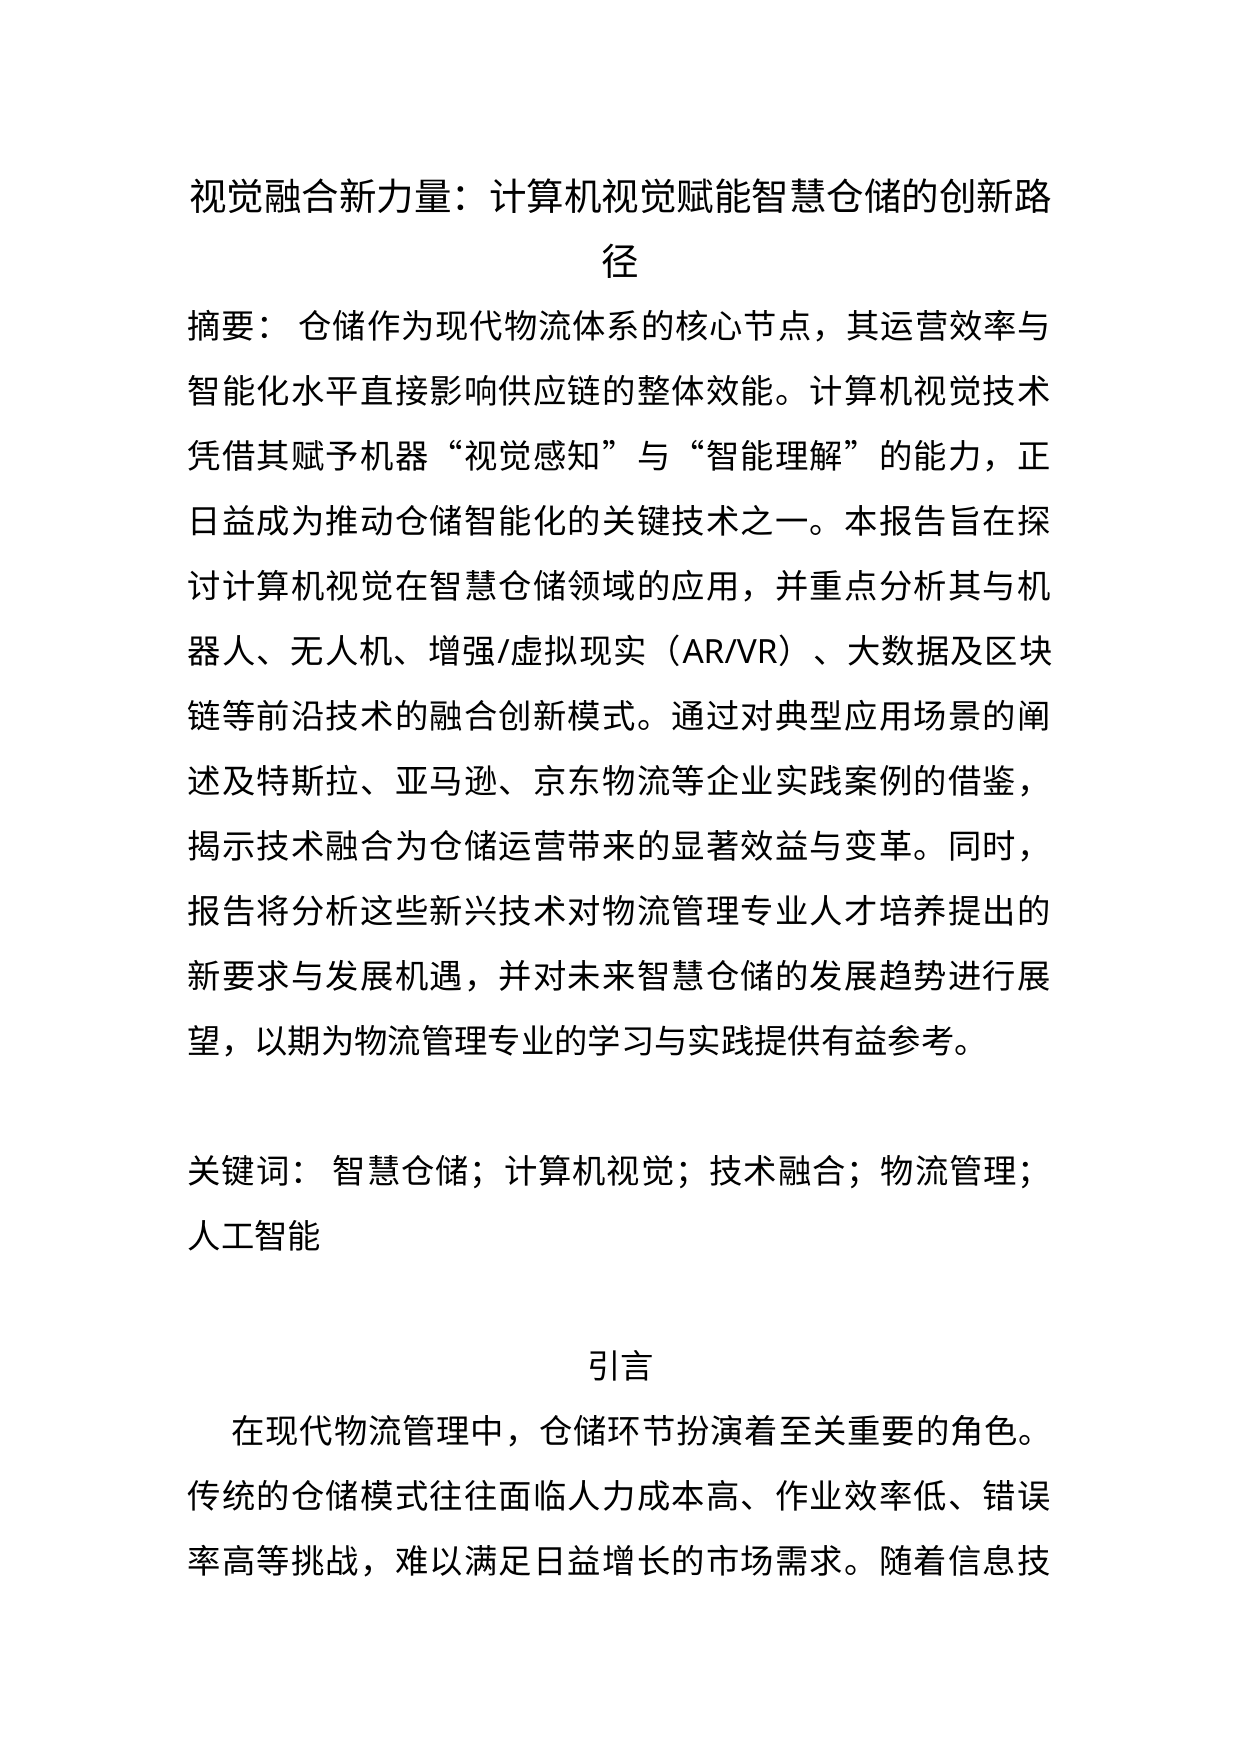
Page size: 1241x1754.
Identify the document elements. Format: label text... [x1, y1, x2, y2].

text 摘要： 仓储作为现代物流体系的核心节点，其运营效率与智能化水平直接影响供应链的整体效能。计算机视觉技术，凭借其赋予机器“视觉感知”与“智能理解”的能力，正日益成为推动仓储智能化的关键技术之一。本报告旨在探讨计算机视觉在智慧仓储领域的应用，并重点分析其与机器人、无人机、增强/虚拟现实（AR/VR）、大数据及区块链等前沿技术的融合创新模式。通过对典型应用场景的阐述及特斯拉、亚马逊、京东物流等企业实践案例的借鉴，揭示技术融合为仓储运营带来的显著效益与变革。同时，报告将分析这些新兴技术对物流管理专业人才培养提出的新要求与发展机遇，并对未来智慧仓储的发展趋势进行展望，以期为物流管理专业的学习与实践提供有益参考。 [187, 292, 1053, 1072]
text 关键词： 智慧仓储；计算机视觉；技术融合；物流管理；人工智能 [187, 1137, 1053, 1267]
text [187, 1397, 1053, 1592]
text 视觉融合新力量：计算机视觉赋能智慧仓储的创新路径 [187, 162, 1053, 292]
text 引言 [187, 1332, 1053, 1397]
